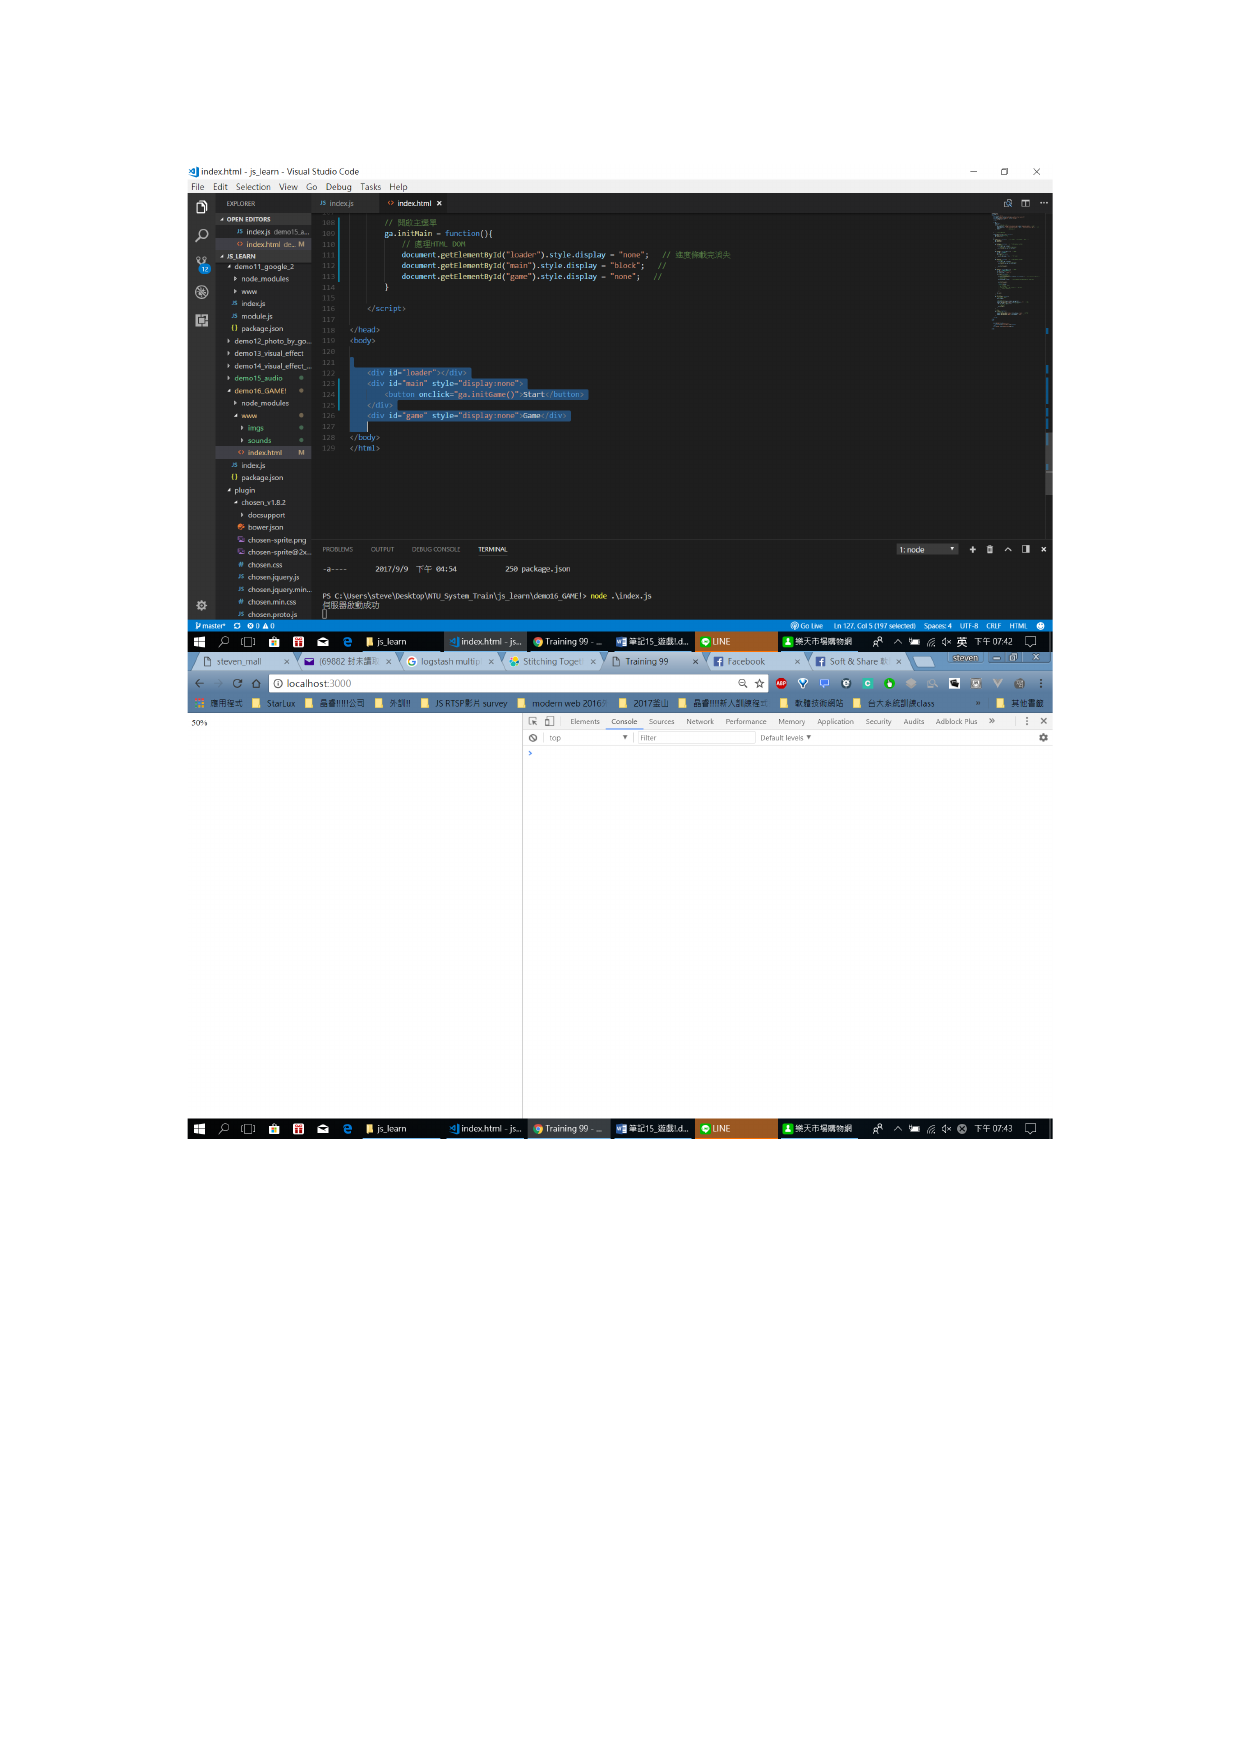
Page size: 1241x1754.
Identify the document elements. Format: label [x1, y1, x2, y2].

picture [187, 164, 1053, 1139]
